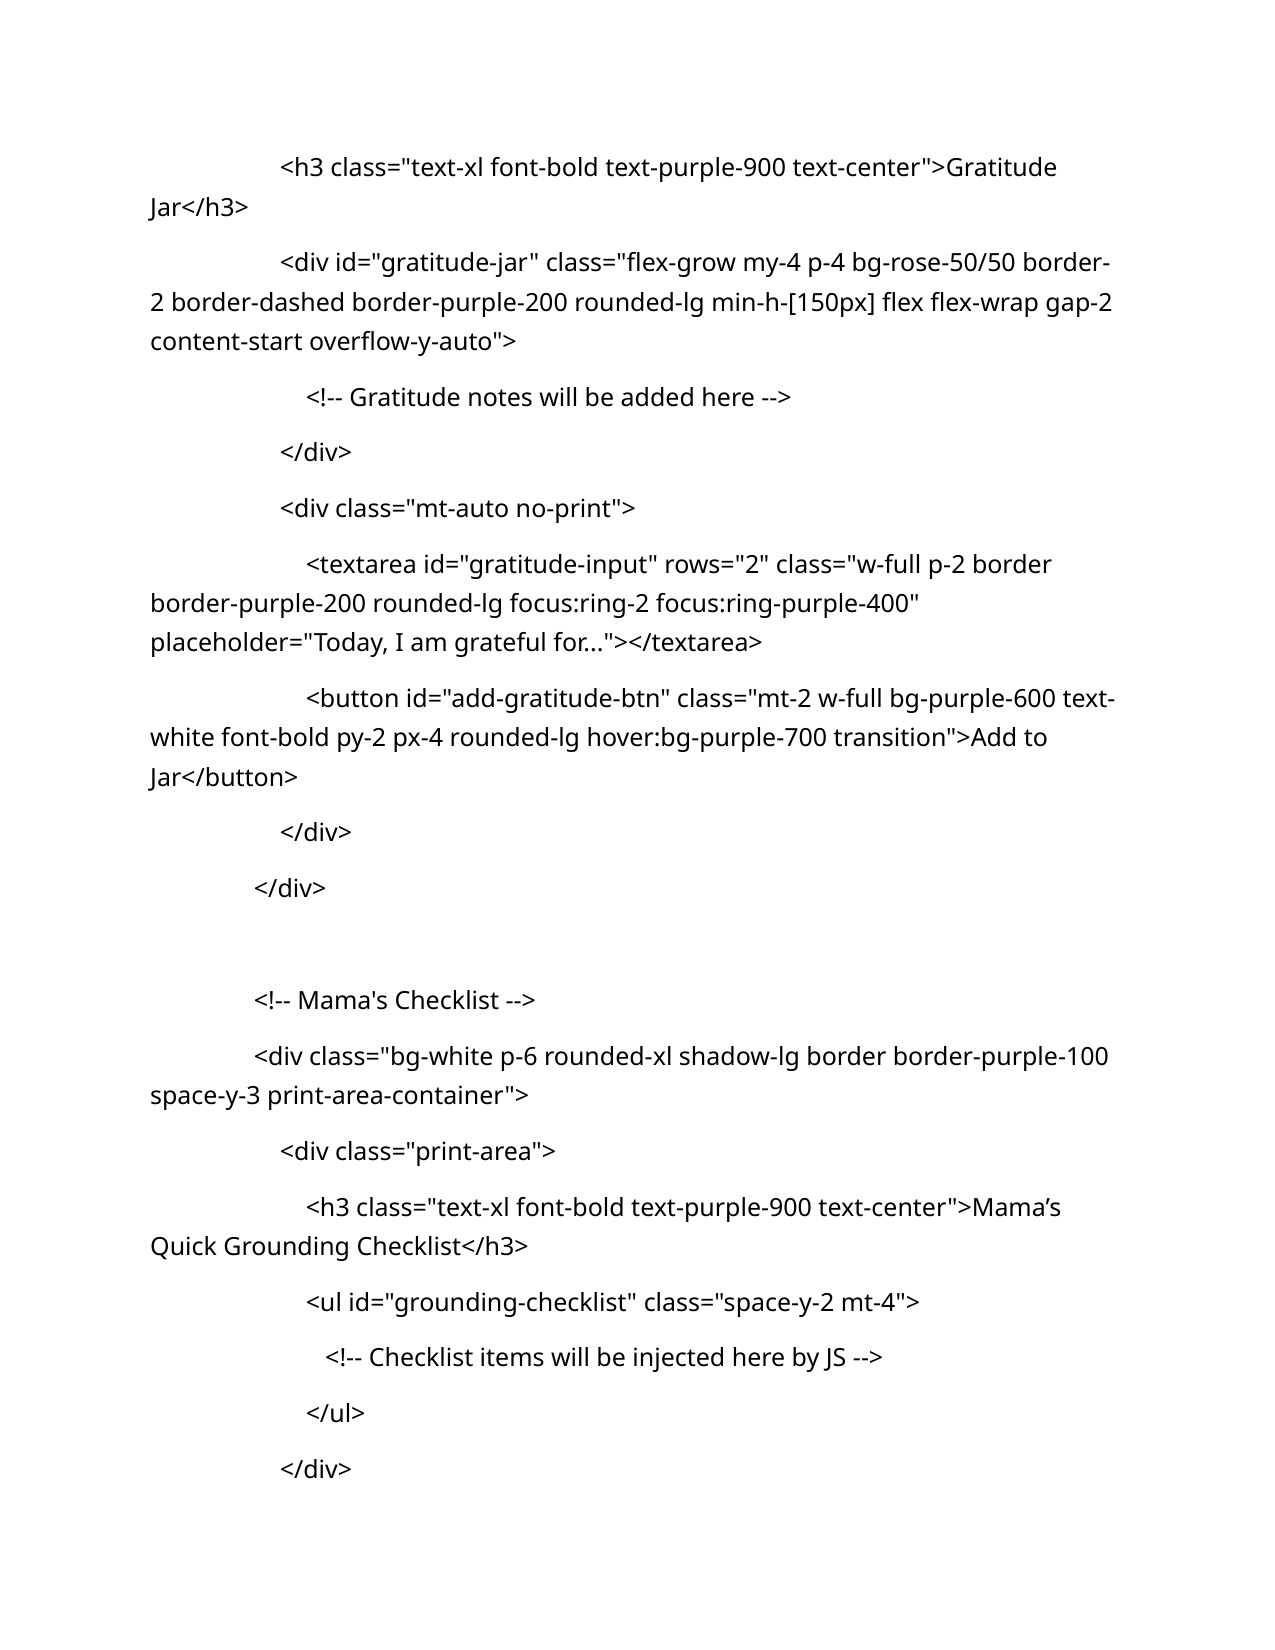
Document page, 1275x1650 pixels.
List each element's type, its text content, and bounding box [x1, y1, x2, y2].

text <!-- Gratitude notes will be added here --> [150, 379, 1125, 413]
text </div> [150, 1452, 1125, 1486]
text <button id="add-gratitude-btn" class="mt-2 w-full bg-purple-600 text-white font-bold py-2 px-4 rounded-lg hover:bg-purple-700 transition">Add to Jar</button> [150, 681, 1125, 793]
text <!-- Checklist items will be injected here by JS --> [150, 1340, 1125, 1374]
text <h3 class="text-xl font-bold text-purple-900 text-center">Mama’s Quick Grounding Checklist</h3> [150, 1189, 1125, 1262]
text <div class="print-area"> [150, 1133, 1125, 1167]
text </div> [150, 871, 1125, 905]
text </div> [150, 435, 1125, 469]
text </div> [150, 815, 1125, 849]
text <div class="mt-auto no-print"> [150, 491, 1125, 525]
text <h3 class="text-xl font-bold text-purple-900 text-center">Gratitude Jar</h3> [150, 150, 1125, 223]
text </ul> [150, 1396, 1125, 1430]
text <ul id="grounding-checklist" class="space-y-2 mt-4"> [150, 1284, 1125, 1318]
text <textarea id="gratitude-input" rows="2" class="w-full p-2 border border-purple-200 rounded-lg focus:ring-2 focus:ring-purple-400" placeholder="Today, I am grateful for..."></textarea> [150, 547, 1125, 659]
text <div id="gratitude-jar" class="flex-grow my-4 p-4 bg-rose-50/50 border-2 border-dashed border-purple-200 rounded-lg min-h-[150px] flex flex-wrap gap-2 content-start overflow-y-auto"> [150, 245, 1125, 357]
text <div class="bg-white p-6 rounded-xl shadow-lg border border-purple-100 space-y-3 print-area-container"> [150, 1038, 1125, 1112]
text <!-- Mama's Checklist --> [150, 982, 1125, 1017]
